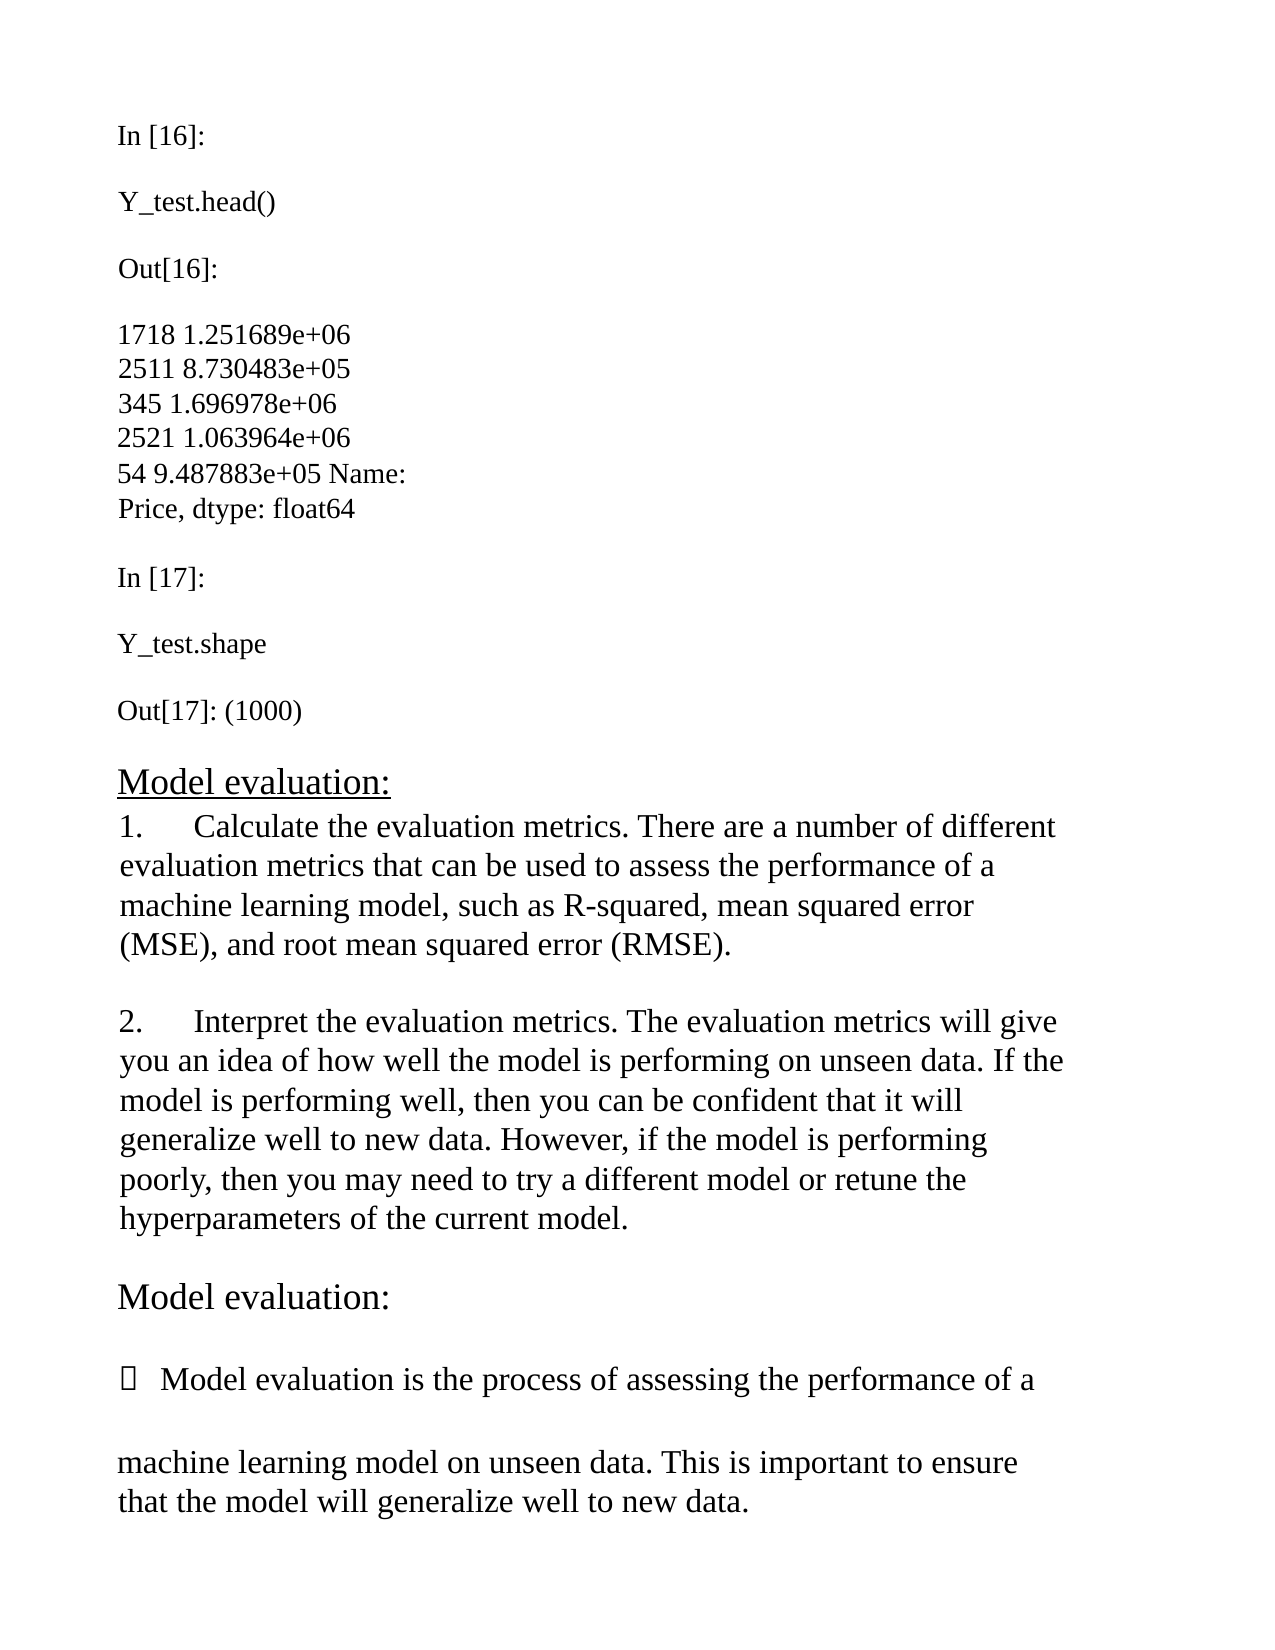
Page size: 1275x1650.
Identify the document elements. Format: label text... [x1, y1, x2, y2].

text In [16]: Y_test.head() Out[16]: [117, 118, 364, 284]
text machine learning model on unseen data. This is important to ensure that the model will generalize well to new data. [117, 1442, 1065, 1520]
list Interpret the evaluation metrics. The evaluation metrics will give you an idea of how well the model is performing on unseen data. If the model is performing well, then you can be confident that it will generalize well to new data. However, if the model is performing poorly, then you may need to try a different model or retune the hyperparameters of the current model. [118, 1001, 1076, 1237]
list Model evaluation is the process of assessing the performance of a [118, 1355, 1065, 1400]
text Out[17]: (1000) [117, 693, 1148, 726]
text In [17]: [117, 560, 1148, 593]
text 54 9.487883e+05 Name: Price, dtype: float64 [117, 456, 440, 524]
text Y_test.shape [117, 626, 1148, 660]
text Model evaluation: [117, 759, 1148, 803]
text 1718 1.251689e+06 2511 8.730483e+05 345 1.696978e+06 [117, 317, 394, 419]
text Model evaluation: [117, 1274, 1146, 1318]
text 2521 1.063964e+06 [117, 421, 1148, 454]
list Calculate the evaluation metrics. There are a number of different evaluation metrics that can be used to assess the performance of a machine learning model, such as R-squared, mean squared error (MSE), and root mean squared error (RMSE). [118, 806, 1076, 963]
